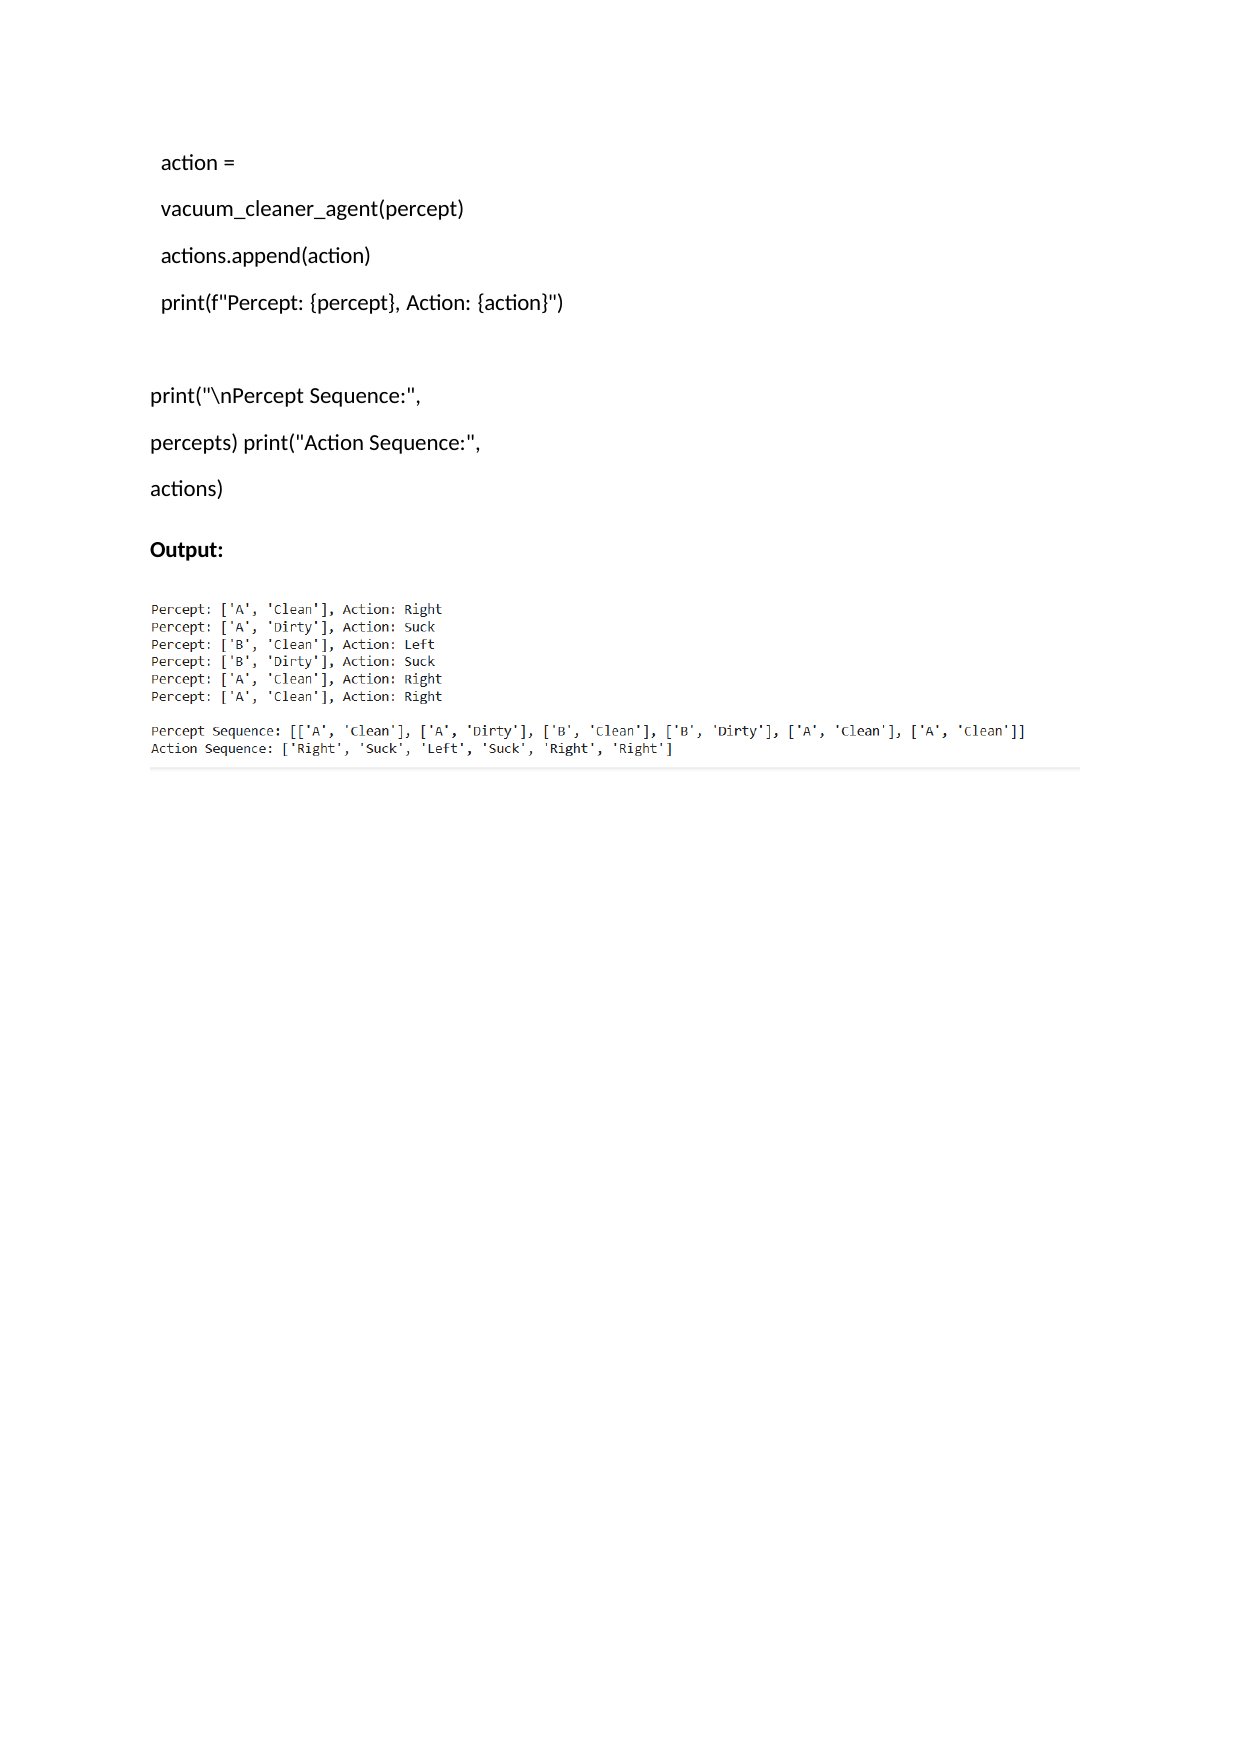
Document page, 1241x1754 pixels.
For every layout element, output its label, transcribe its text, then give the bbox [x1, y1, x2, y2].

picture [150, 603, 1080, 772]
text print("\nPercept Sequence:", percepts) print("Action Sequence:", actions) [150, 382, 513, 502]
text print(f"Percept: {percept}, Action: {action}") [161, 288, 1101, 316]
text Output: [150, 535, 1101, 563]
text action = vacuum_cleaner_agent(percept) actions.append(action) [161, 148, 543, 269]
